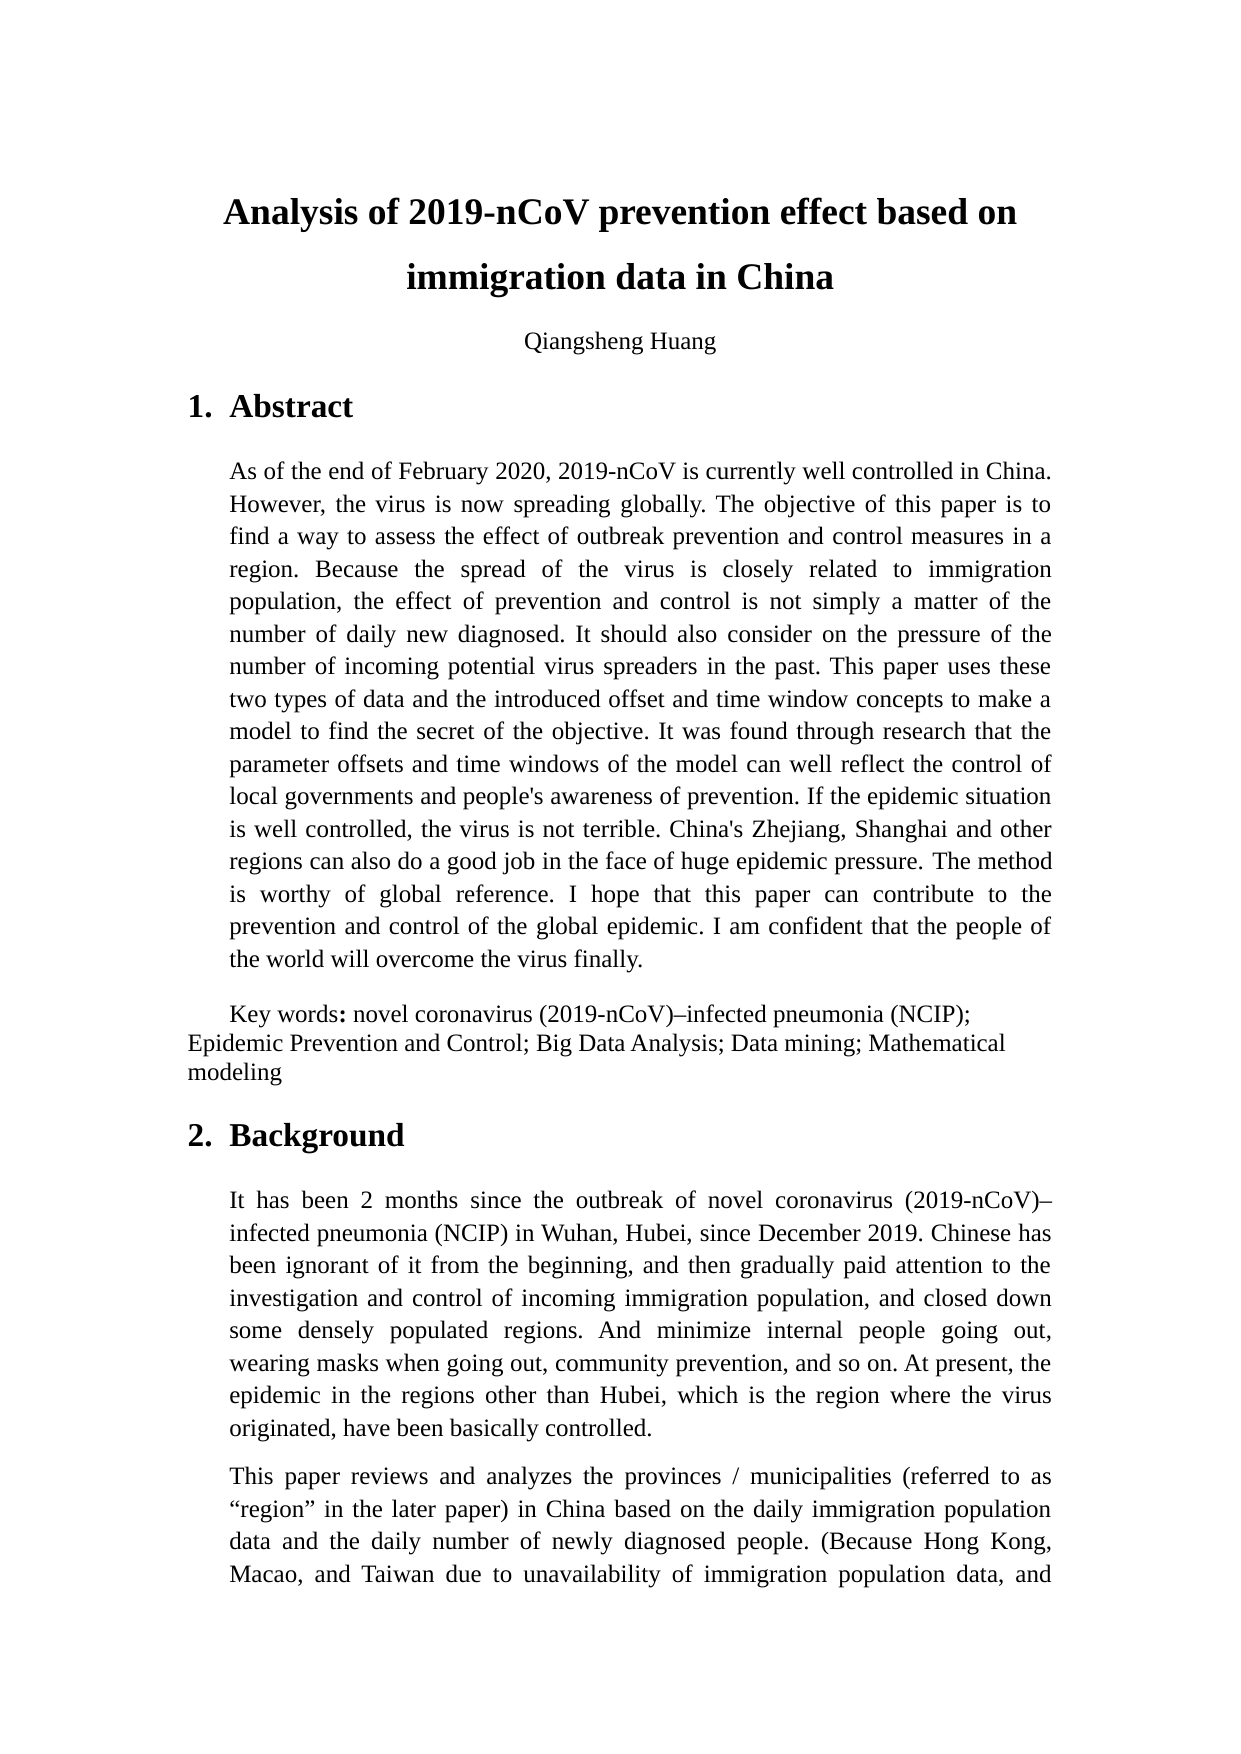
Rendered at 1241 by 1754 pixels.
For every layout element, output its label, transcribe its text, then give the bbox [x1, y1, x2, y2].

list Abstract [187, 373, 1053, 438]
text Analysis of 2019-nCoV prevention effect based on immigration data in China [187, 178, 1053, 308]
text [229, 1459, 1053, 1589]
list Background [187, 1102, 1053, 1167]
text Key words: novel coronavirus (2019-nCoV)–infected pneumonia (NCIP); Epidemic Prevention and Control; Big Data Analysis; Data mining; Mathematical modeling [187, 999, 1053, 1086]
text It has been 2 months since the outbreak of novel coronavirus (2019-nCoV)–infected pneumonia (NCIP) in Wuhan, Hubei, since December 2019. Chinese has been ignorant of it from the beginning, and then gradually paid attention to the investigation and control of incoming immigration population, and closed down some densely populated regions. And minimize internal people going out, wearing masks when going out, community prevention, and so on. At present, the epidemic in the regions other than Hubei, which is the region where the virus originated, have been basically controlled. [229, 1183, 1053, 1443]
text As of the end of February 2020, 2019-nCoV is currently well controlled in China. However, the virus is now spreading globally. The objective of this paper is to find a way to assess the effect of outbreak prevention and control measures in a region. Because the spread of the virus is closely related to immigration population, the effect of prevention and control is not simply a matter of the number of daily new diagnosed. It should also consider on the pressure of the number of incoming potential virus spreaders in the past. This paper uses these two types of data and the introduced offset and time window concepts to make a model to find the secret of the objective. It was found through research that the parameter offsets and time windows of the model can well reflect the control of local governments and people's awareness of prevention. If the epidemic situation is well controlled, the virus is not terrible. China's Zhejiang, Shanghai and other regions can also do a good job in the face of huge epidemic pressure. The method is worthy of global reference. I hope that this paper can contribute to the prevention and control of the global epidemic. I am confident that the people of the world will overcome the virus finally. [229, 454, 1053, 974]
text Qiangsheng Huang [187, 324, 1053, 357]
